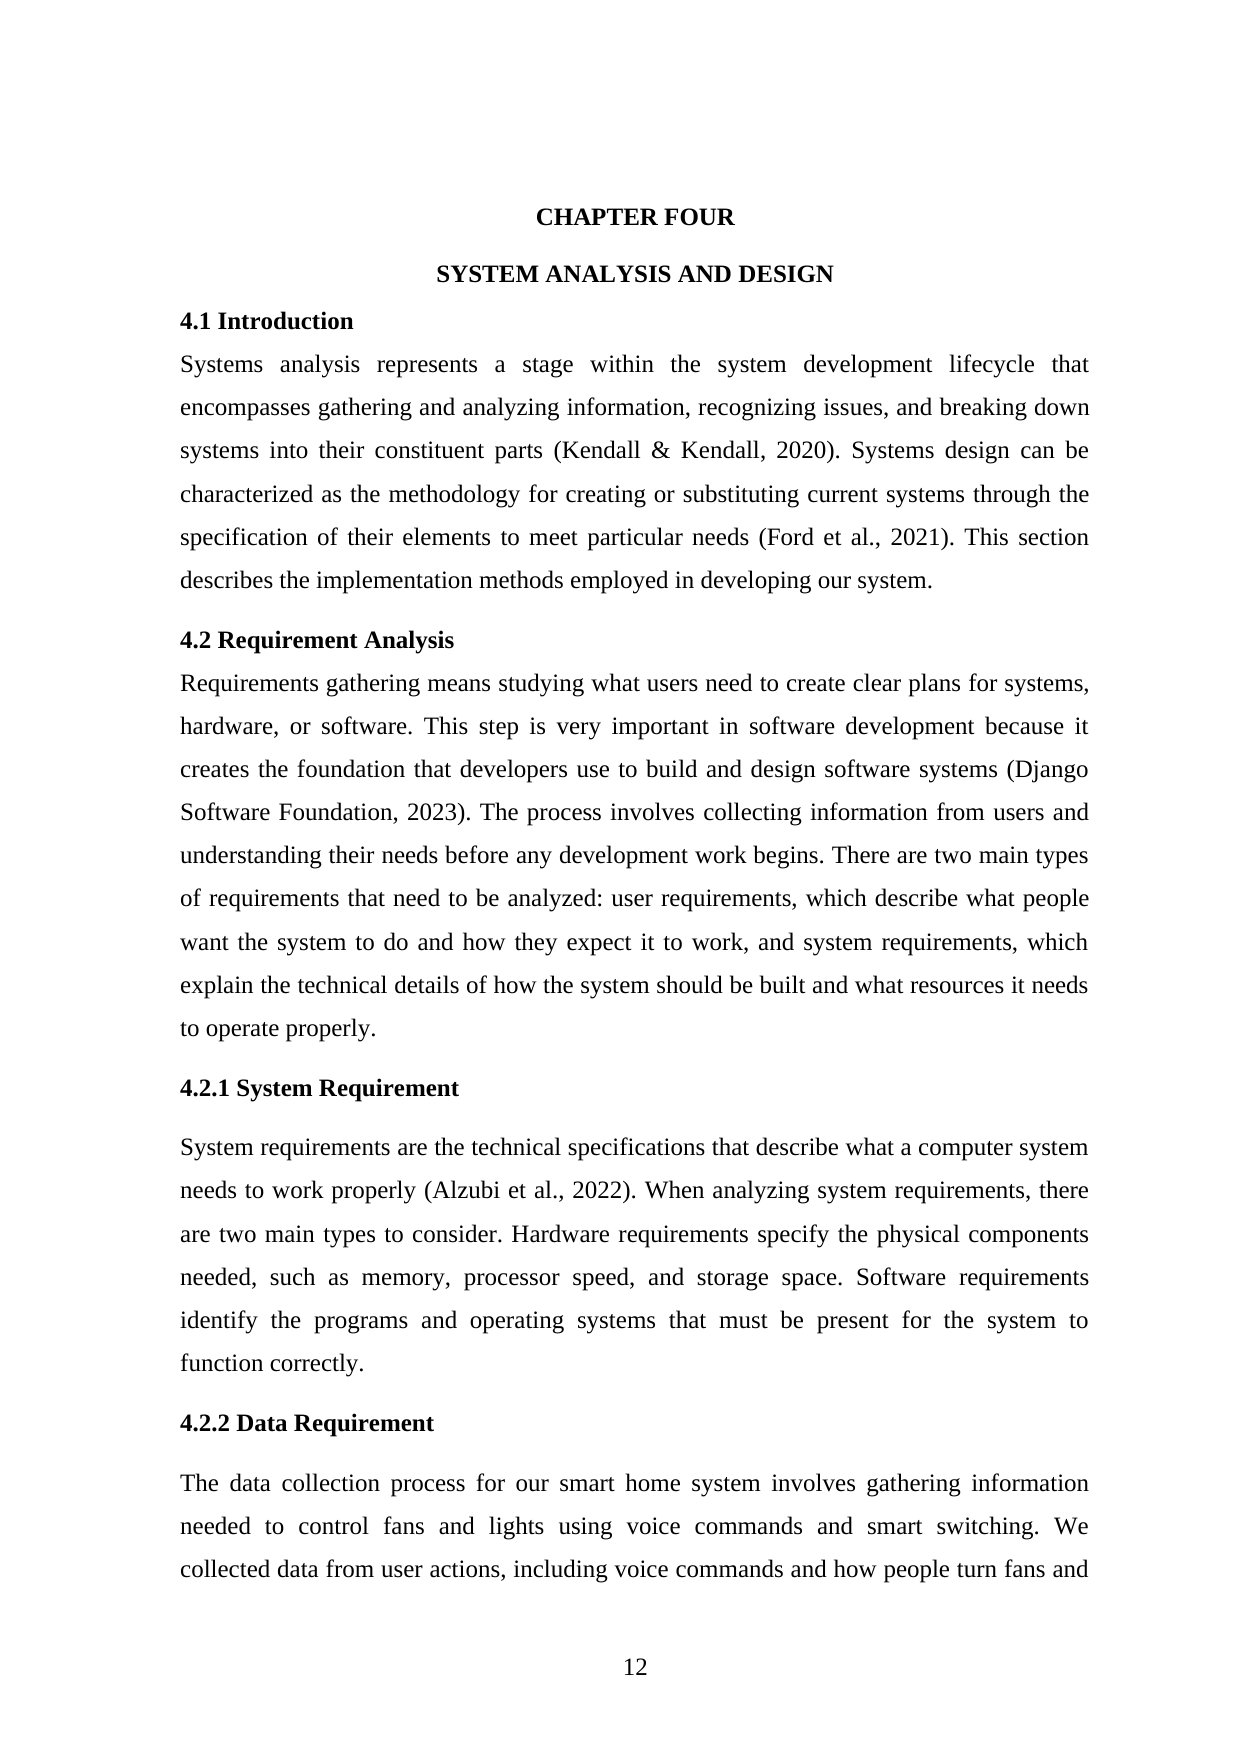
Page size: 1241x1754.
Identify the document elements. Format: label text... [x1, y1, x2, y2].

text Systems analysis represents a stage within the system development lifecycle that encompasses gathering and analyzing information, recognizing issues, and breaking down systems into their constituent parts (Kendall & Kendall, 2020). Systems design can be characterized as the methodology for creating or substituting current systems through the specification of their elements to meet particular needs (Ford et al., 2021). This section describes the implementation methods employed in developing our system. [180, 349, 1090, 594]
subtitle 4.2 Requirement Analysis [180, 625, 1090, 653]
text Requirements gathering means studying what users need to create clear plans for systems, hardware, or software. This step is very important in software development because it creates the foundation that developers use to build and design software systems (Django Software Foundation, 2023). The process involves collecting information from users and understanding their needs before any development work begins. There are two main types of requirements that need to be analyzed: user requirements, which describe what people want the system to do and how they expect it to work, and system requirements, which explain the technical details of how the system should be built and what resources it needs to operate properly. [180, 668, 1090, 1042]
subtitle SYSTEM ANALYSIS AND DESIGN [180, 259, 1090, 288]
subtitle 4.1 Introduction [180, 306, 1090, 335]
subtitle 4.2.2 Data Requirement [180, 1408, 1090, 1437]
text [180, 1468, 1090, 1583]
text System requirements are the technical specifications that describe what a computer system needs to work properly (Alzubi et al., 2022). When analyzing system requirements, there are two main types to consider. Hardware requirements specify the physical components needed, such as memory, processor speed, and storage space. Software requirements identify the programs and operating systems that must be present for the system to function correctly. [180, 1132, 1090, 1377]
subtitle CHAPTER FOUR [180, 202, 1090, 230]
subtitle 4.2.1 System Requirement [180, 1073, 1090, 1101]
